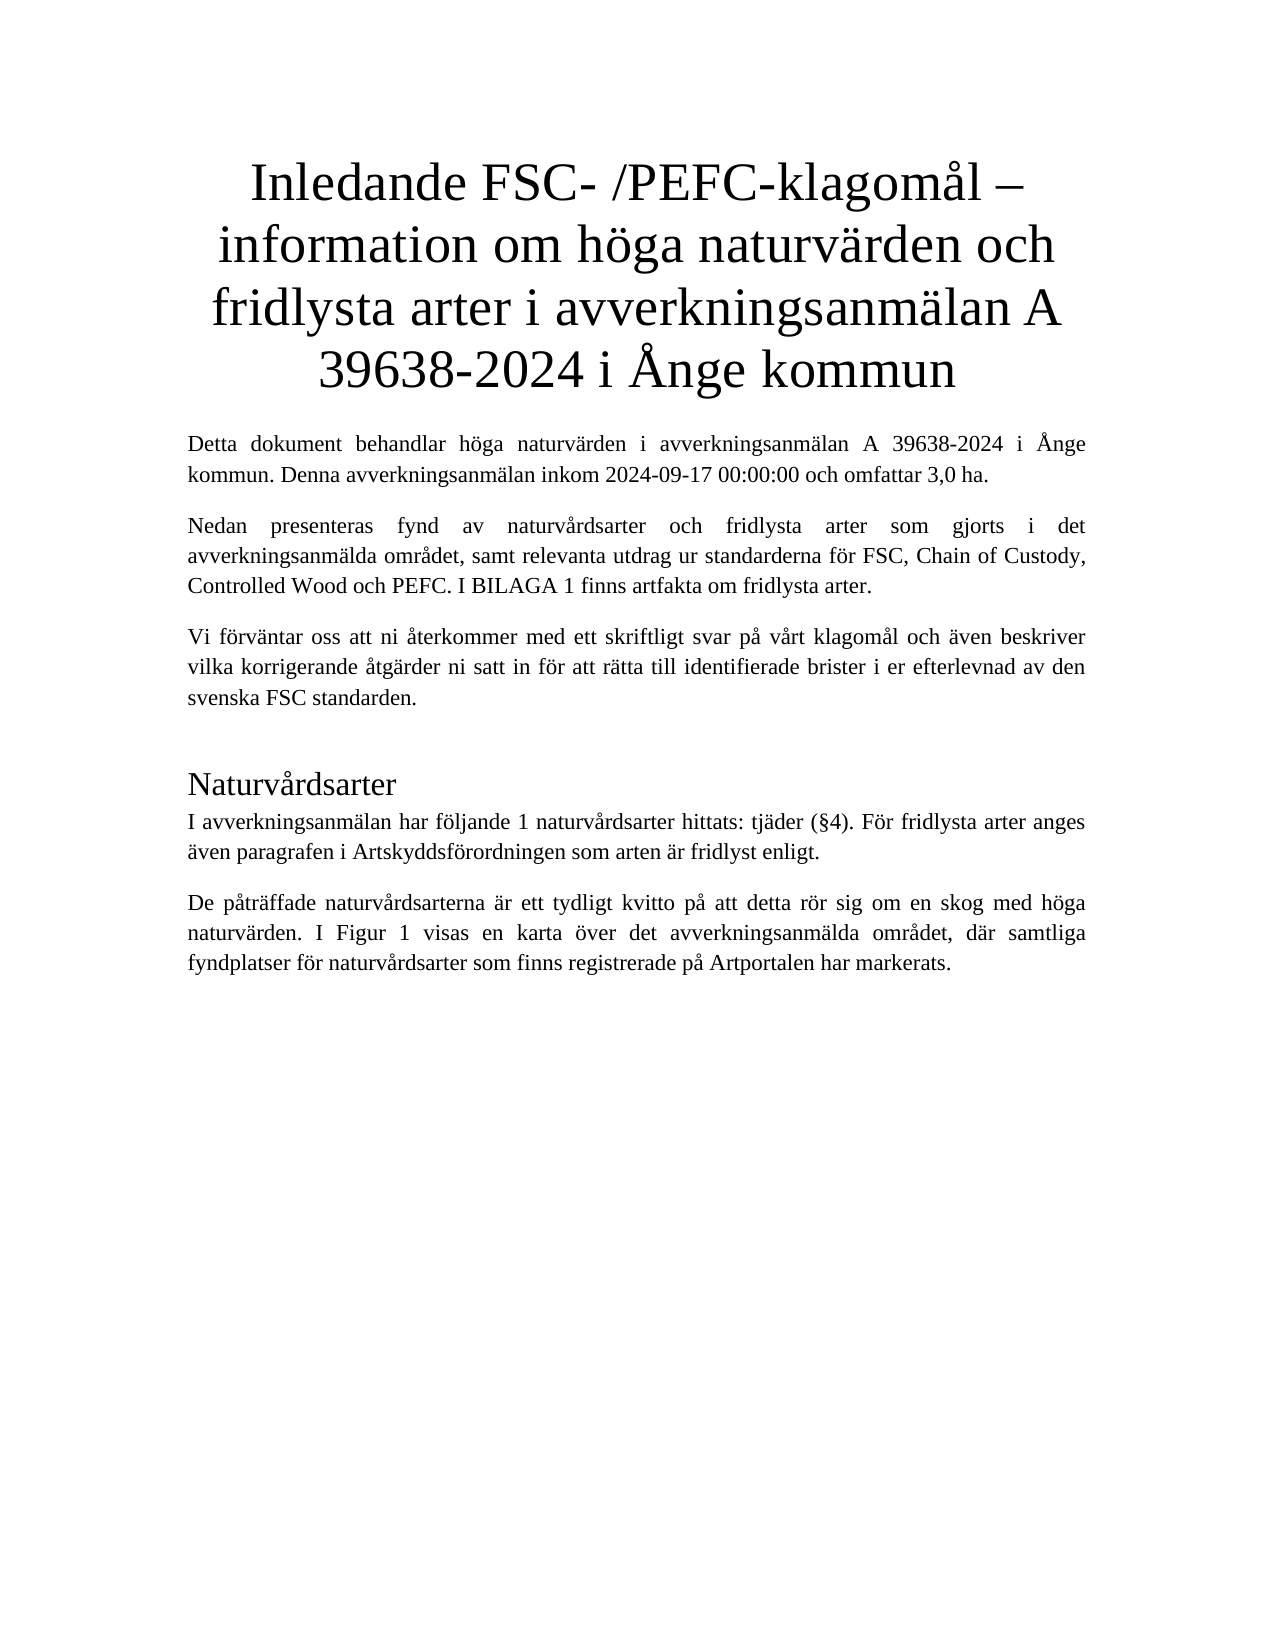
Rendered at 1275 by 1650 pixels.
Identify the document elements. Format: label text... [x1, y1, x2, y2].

text Detta dokument behandlar höga naturvärden i avverkningsanmälan A 39638-2024 i Ånge kommun. Denna avverkningsanmälan inkom 2024-09-17 00:00:00 och omfattar 3,0 ha. [187, 430, 1087, 487]
text I avverkningsanmälan har följande 1 naturvårdsarter hittats: tjäder (§4). För fridlysta arter anges även paragrafen i Artskyddsförordningen som arten är fridlyst enligt. [187, 808, 1087, 864]
text Vi förväntar oss att ni återkommer med ett skriftligt svar på vårt klagomål och även beskriver vilka korrigerande åtgärder ni satt in för att rätta till identifierade brister i er efterlevnad av den svenska FSC standarden. [187, 623, 1087, 710]
text De påträffade naturvårdsarterna är ett tydligt kvitto på att detta rör sig om en skog med höga naturvärden. I Figur 1 visas en karta över det avverkningsanmälda området, där samtliga fyndplatser för naturvårdsarter som finns registrerade på Artportalen har markerats. [187, 889, 1087, 976]
text Nedan presenteras fynd av naturvårdsarter och fridlysta arter som gjorts i det avverkningsanmälda området, samt relevanta utdrag ur standarderna för FSC, Chain of Custody, Controlled Wood och PEFC. I BILAGA 1 finns artfakta om fridlysta arter. [187, 512, 1087, 598]
subtitle Naturvårdsarter [187, 764, 1087, 802]
title Inledande FSC- /PEFC-klagomål – information om höga naturvärden och fridlysta arter i avverkningsanmälan A 39638-2024 i Ånge kommun [187, 150, 1087, 399]
